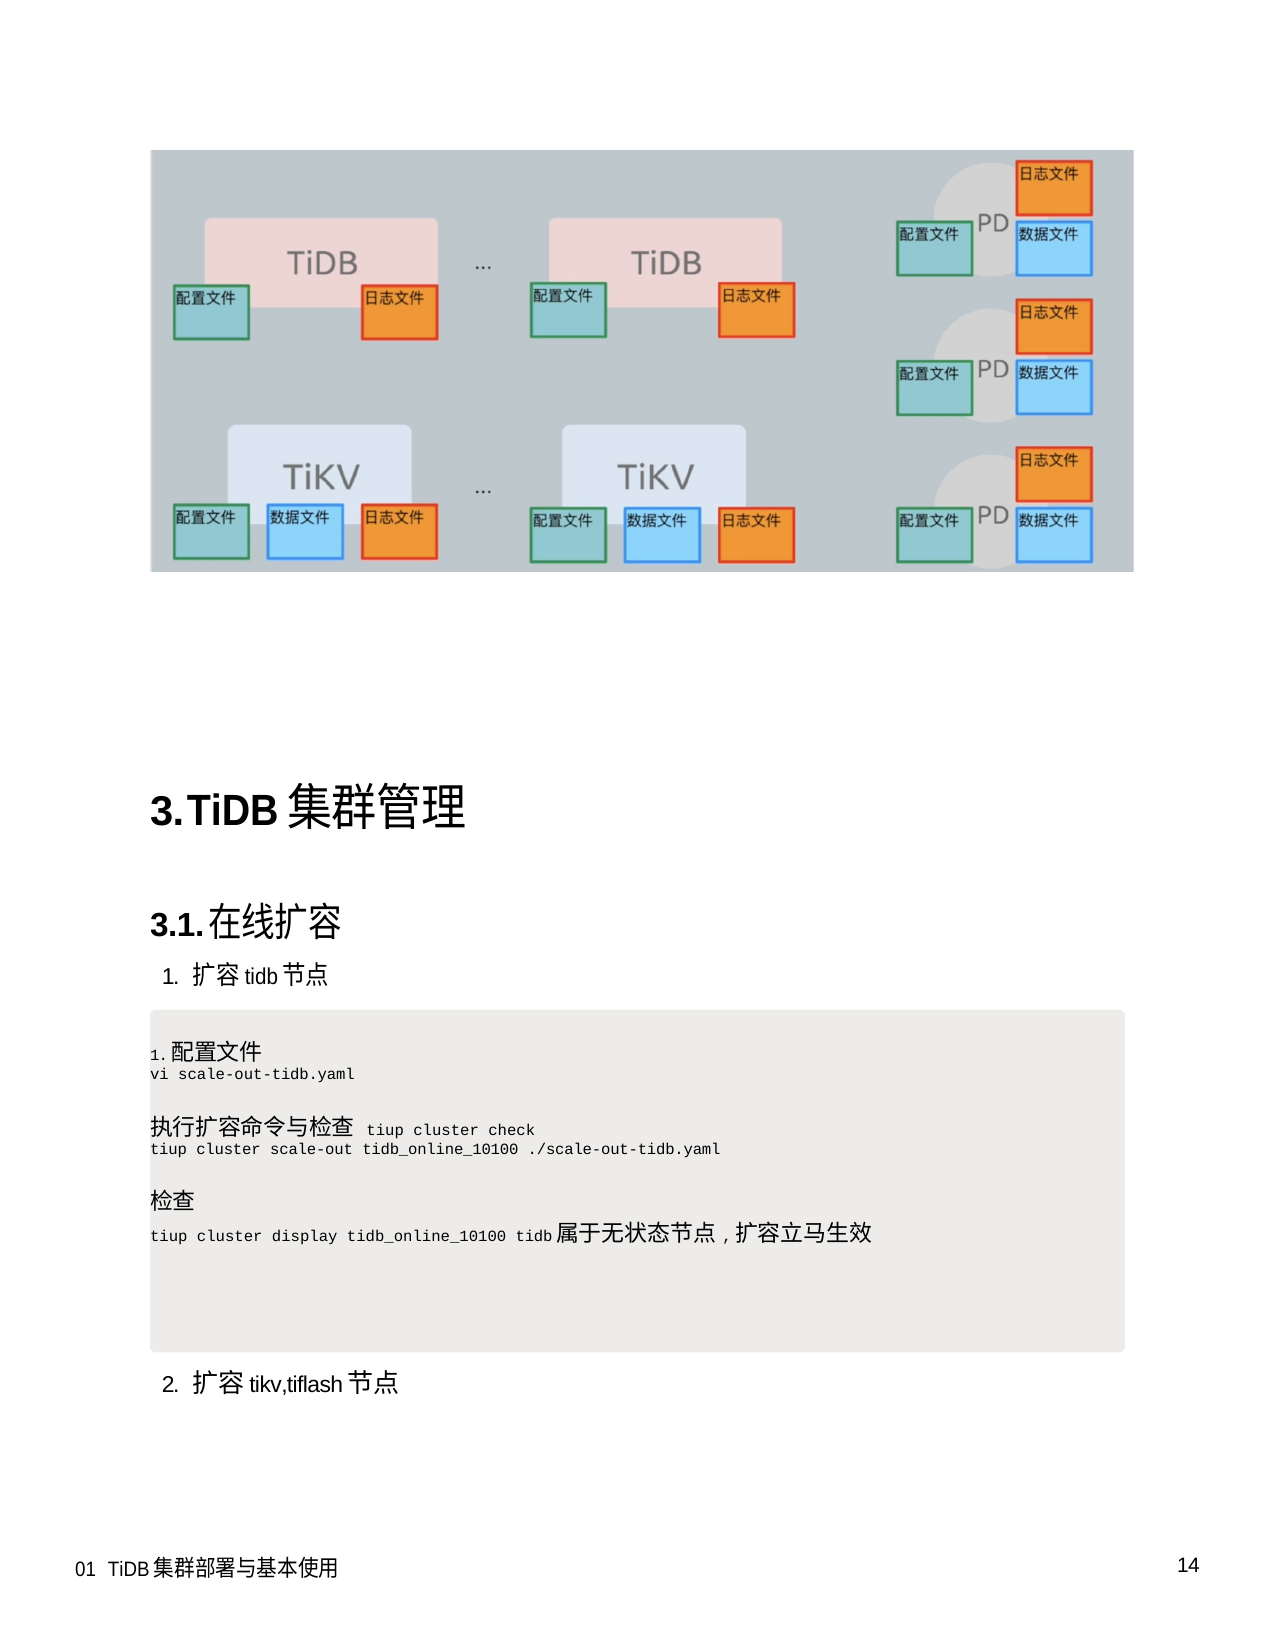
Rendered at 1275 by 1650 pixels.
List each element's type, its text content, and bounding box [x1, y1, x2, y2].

list TiDB集群管理 [150, 763, 1206, 841]
list 扩容tikv,tiflash节点 [162, 1364, 1206, 1400]
subtitle 在线扩容 [150, 882, 1206, 949]
picture [150, 150, 1134, 572]
list 扩容tidb节点 [162, 949, 1206, 993]
